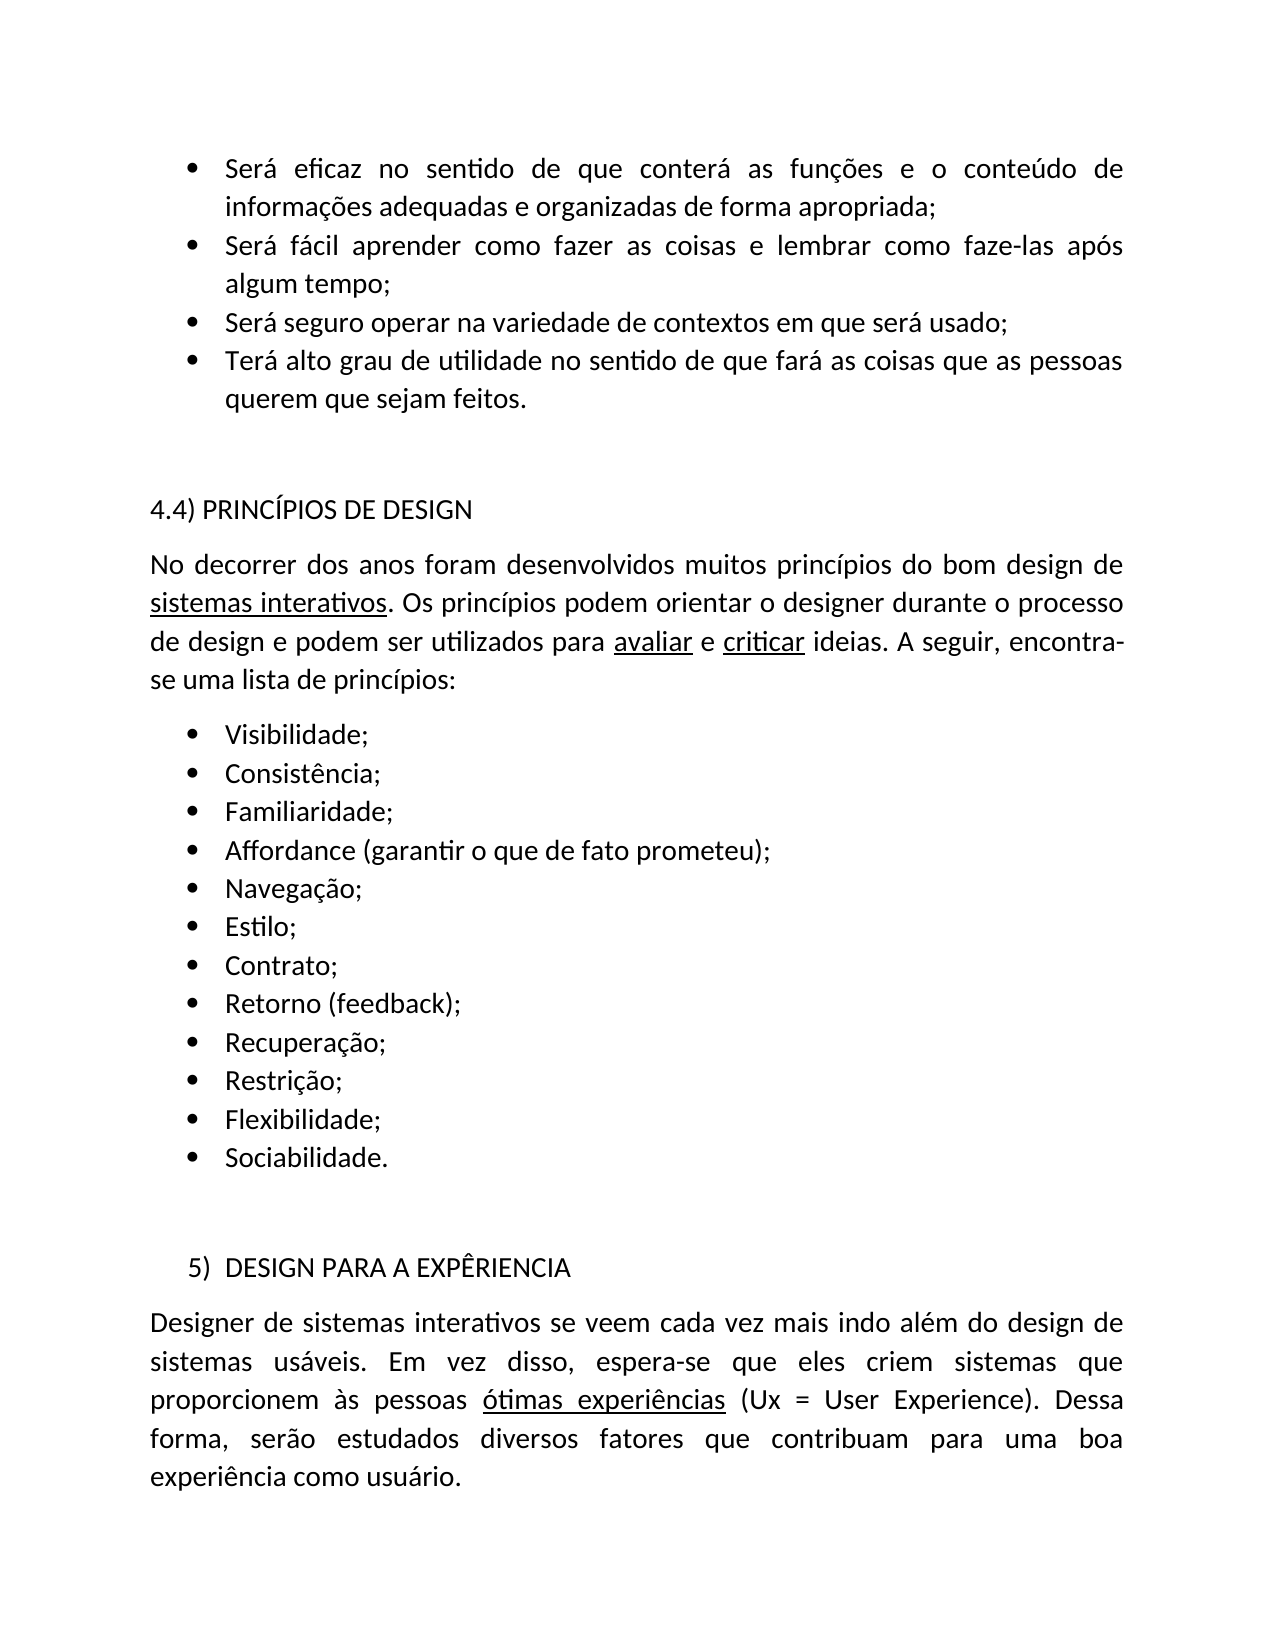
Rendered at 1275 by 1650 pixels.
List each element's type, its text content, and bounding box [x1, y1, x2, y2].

list Sociabilidade. [187, 1139, 1125, 1175]
list Será fácil aprender como fazer as coisas e lembrar como faze-las após algum tempo; [187, 227, 1125, 301]
list Flexibilidade; [187, 1101, 1125, 1136]
list Consistência; [187, 755, 1125, 790]
text Designer de sistemas interativos se veem cada vez mais indo além do design de sistemas usáveis. Em vez disso, espera-se que eles criem sistemas que proporcionem às pessoas ótimas experiências (Ux = User Experience). Dessa forma, serão estudados diversos fatores que contribuam para uma boa experiência como usuário. [150, 1304, 1125, 1494]
list Será seguro operar na variedade de contextos em que será usado; [187, 304, 1125, 339]
list Estilo; [187, 908, 1125, 944]
list Affordance (garantir o que de fato prometeu); [187, 832, 1125, 867]
list Será eficaz no sentido de que conterá as funções e o conteúdo de informações adequadas e organizadas de forma apropriada; [187, 150, 1125, 224]
list Retorno (feedback); [187, 985, 1125, 1021]
list DESIGN PARA A EXPÊRIENCIA [187, 1249, 1125, 1285]
list Recuperação; [187, 1024, 1125, 1059]
list Contrato; [187, 947, 1125, 983]
text No decorrer dos anos foram desenvolvidos muitos princípios do bom design de sistemas interativos. Os princípios podem orientar o designer durante o processo de design e podem ser utilizados para avaliar e criticar ideias. A seguir, encontra-se uma lista de princípios: [150, 546, 1125, 697]
list Restrição; [187, 1062, 1125, 1098]
list Visibilidade; [187, 716, 1125, 752]
list Navegação; [187, 870, 1125, 906]
list Familiaridade; [187, 793, 1125, 829]
text 4.4) PRINCÍPIOS DE DESIGN [150, 491, 1125, 526]
list Terá alto grau de utilidade no sentido de que fará as coisas que as pessoas querem que sejam feitos. [187, 342, 1125, 416]
